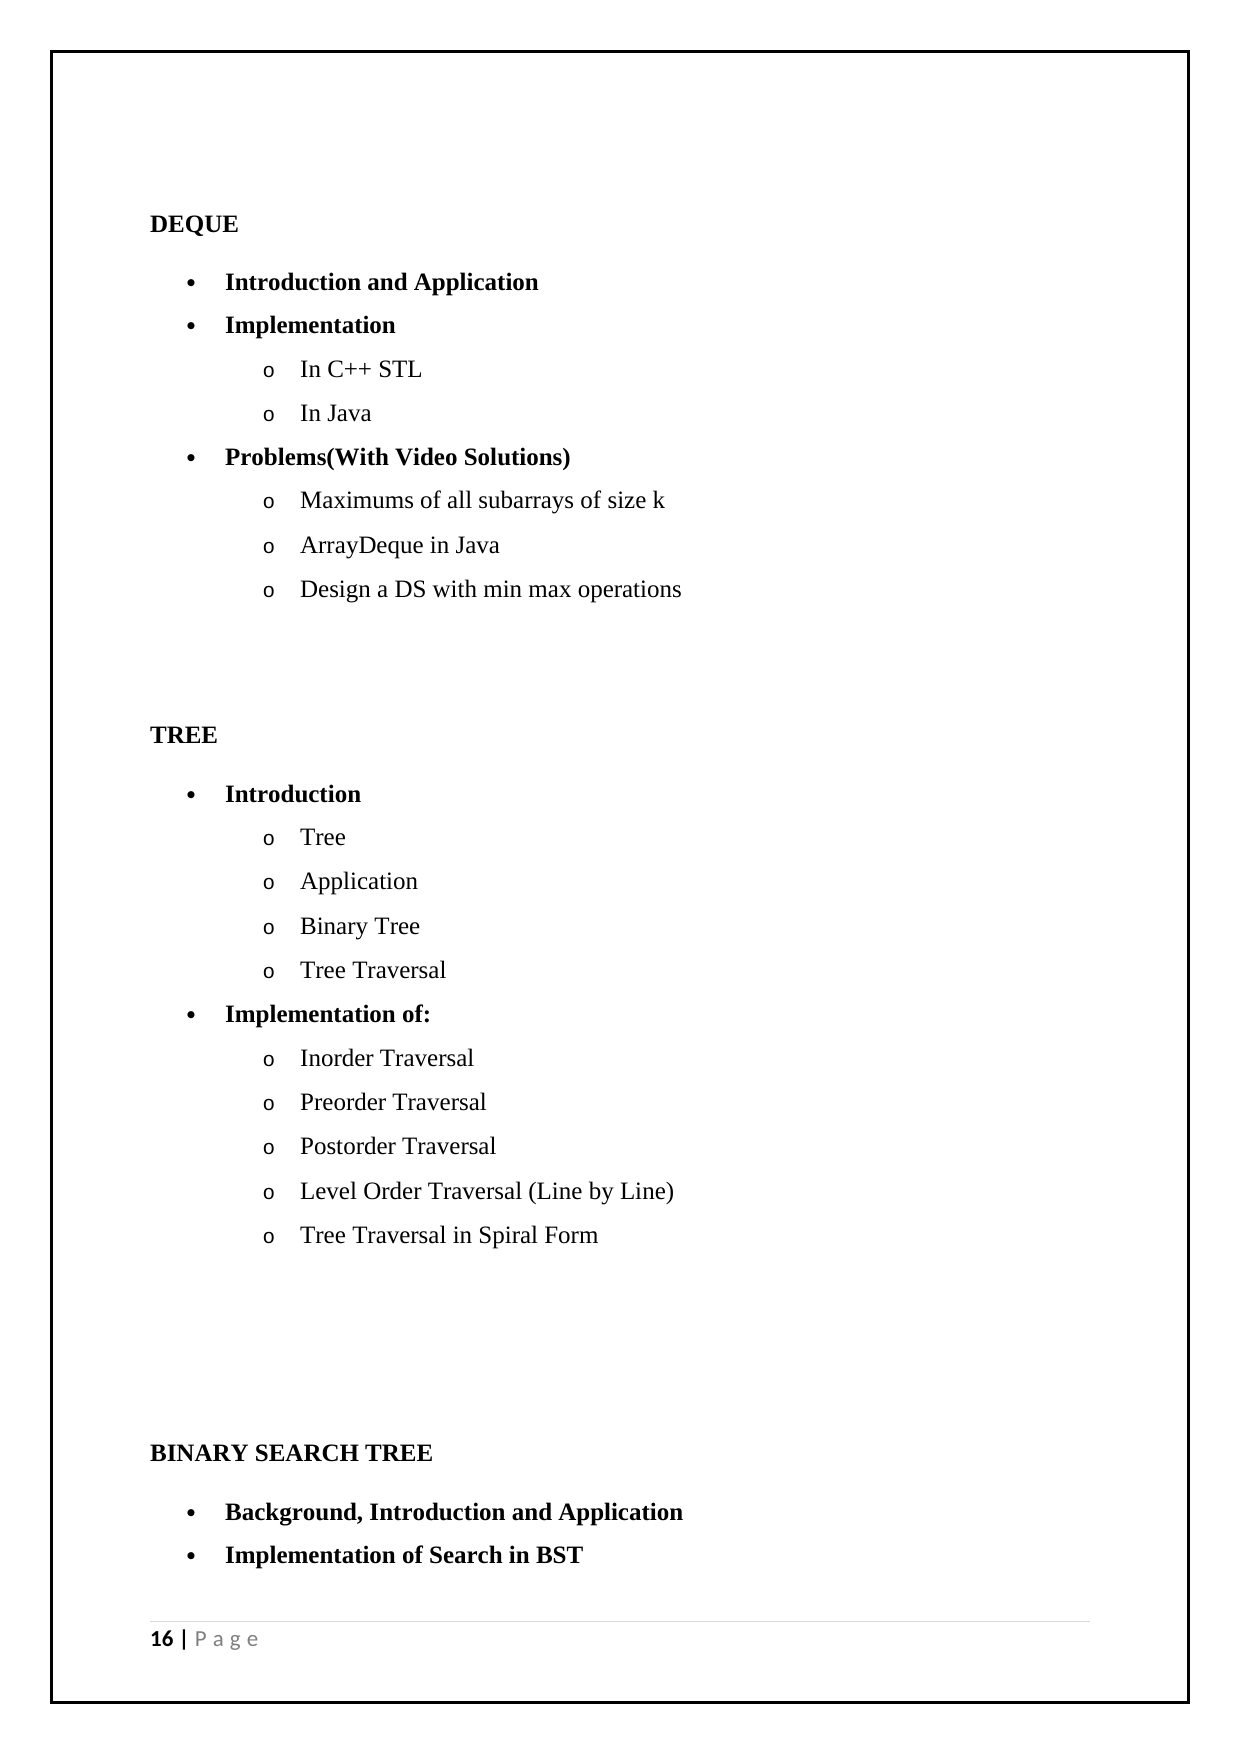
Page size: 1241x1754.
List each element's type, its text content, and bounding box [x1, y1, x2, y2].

list Inorder Traversal [262, 1043, 1090, 1072]
list ArrayDeque in Java [262, 530, 1090, 559]
list Tree [262, 822, 1090, 852]
text DEQUE [150, 209, 1090, 237]
list Introduction and Application [187, 267, 1090, 296]
list Implementation of: [187, 999, 1090, 1028]
list Background, Introduction and Application [187, 1497, 1090, 1526]
list Tree Traversal in Spiral Form [262, 1220, 1090, 1250]
list Postorder Traversal [262, 1131, 1090, 1161]
list In Java [262, 398, 1090, 428]
text TREE [150, 720, 1090, 749]
list In C++ STL [262, 354, 1090, 383]
list Introduction [187, 779, 1090, 808]
list Level Order Traversal (Line by Line) [262, 1176, 1090, 1205]
list Problems(With Video Solutions) [187, 442, 1090, 471]
text BINARY SEARCH TREE [150, 1438, 1090, 1467]
list Design a DS with min max operations [262, 574, 1090, 604]
list Tree Traversal [262, 955, 1090, 985]
list Implementation [187, 311, 1090, 339]
list Application [262, 866, 1090, 896]
list Implementation of Search in BST [187, 1540, 1090, 1569]
list Binary Tree [262, 911, 1090, 940]
list Preorder Traversal [262, 1087, 1090, 1117]
list Maximums of all subarrays of size k [262, 486, 1090, 515]
